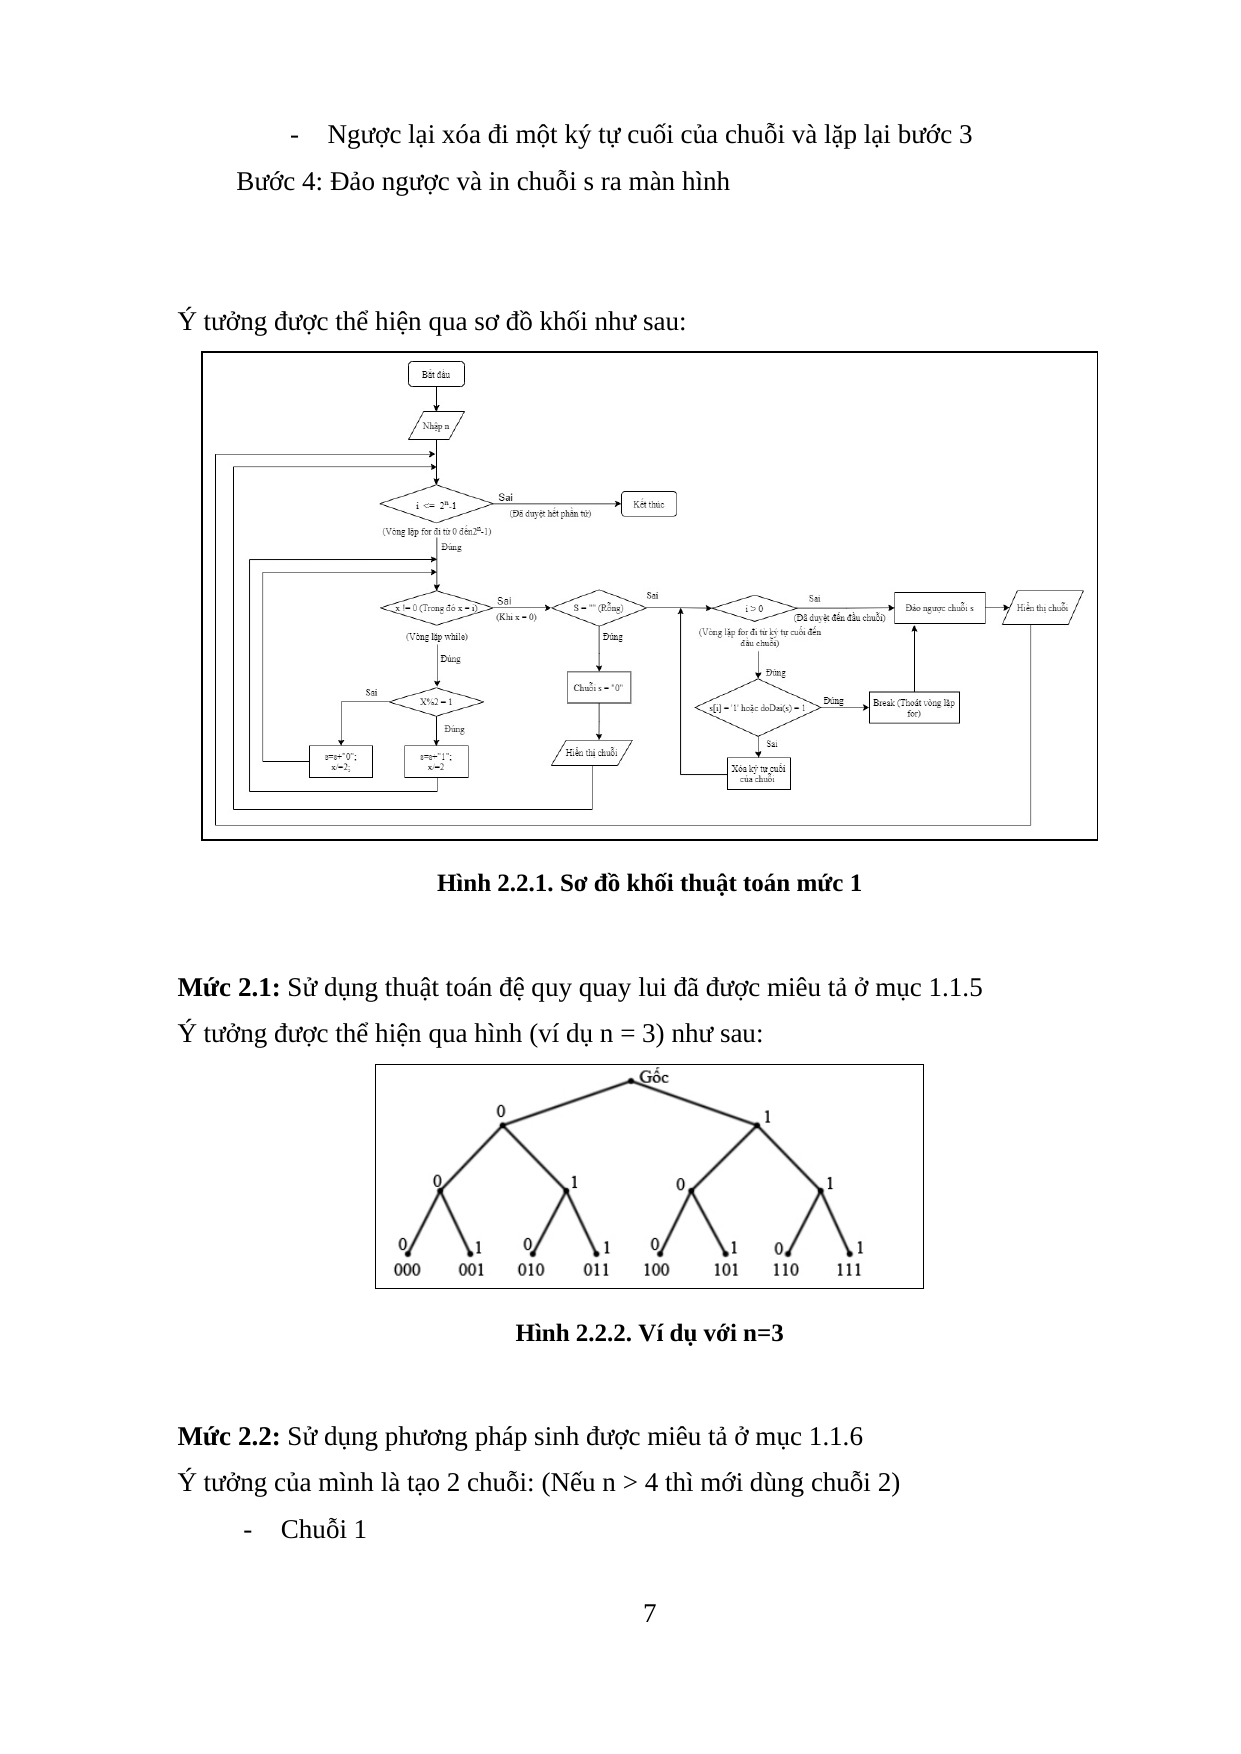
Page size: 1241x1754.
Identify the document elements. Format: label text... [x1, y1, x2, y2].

text Bước 4: Đảo ngược và in chuỗi s ra màn hình [236, 165, 1122, 196]
text Ý tưởng được thể hiện qua hình (ví dụ n = 3) như sau: [177, 1017, 1122, 1049]
text Mức 2.1: Sử dụng thuật toán đệ quy quay lui đã được miêu tả ở mục 1.1.5 [177, 971, 1122, 1002]
text Mức 2.2: Sử dụng phương pháp sinh được miêu tả ở mục 1.1.6 [177, 1420, 1122, 1451]
list Ngược lại xóa đi một ký tự cuối của chuỗi và lặp lại bước 3 [290, 118, 1122, 149]
list Chuỗi 1 [243, 1513, 1122, 1544]
text Ý tưởng của mình là tạo 2 chuỗi: (Nếu n > 4 thì mới dùng chuỗi 2) [177, 1467, 1122, 1498]
picture [203, 353, 1097, 839]
text Ý tưởng được thể hiện qua sơ đồ khối như sau: [177, 305, 1122, 336]
text Hình 2.2.1. Sơ đồ khối thuật toán mức 1 [177, 868, 1122, 897]
text Hình 2.2.2. Ví dụ với n=3 [177, 1318, 1122, 1346]
picture [376, 1065, 923, 1288]
